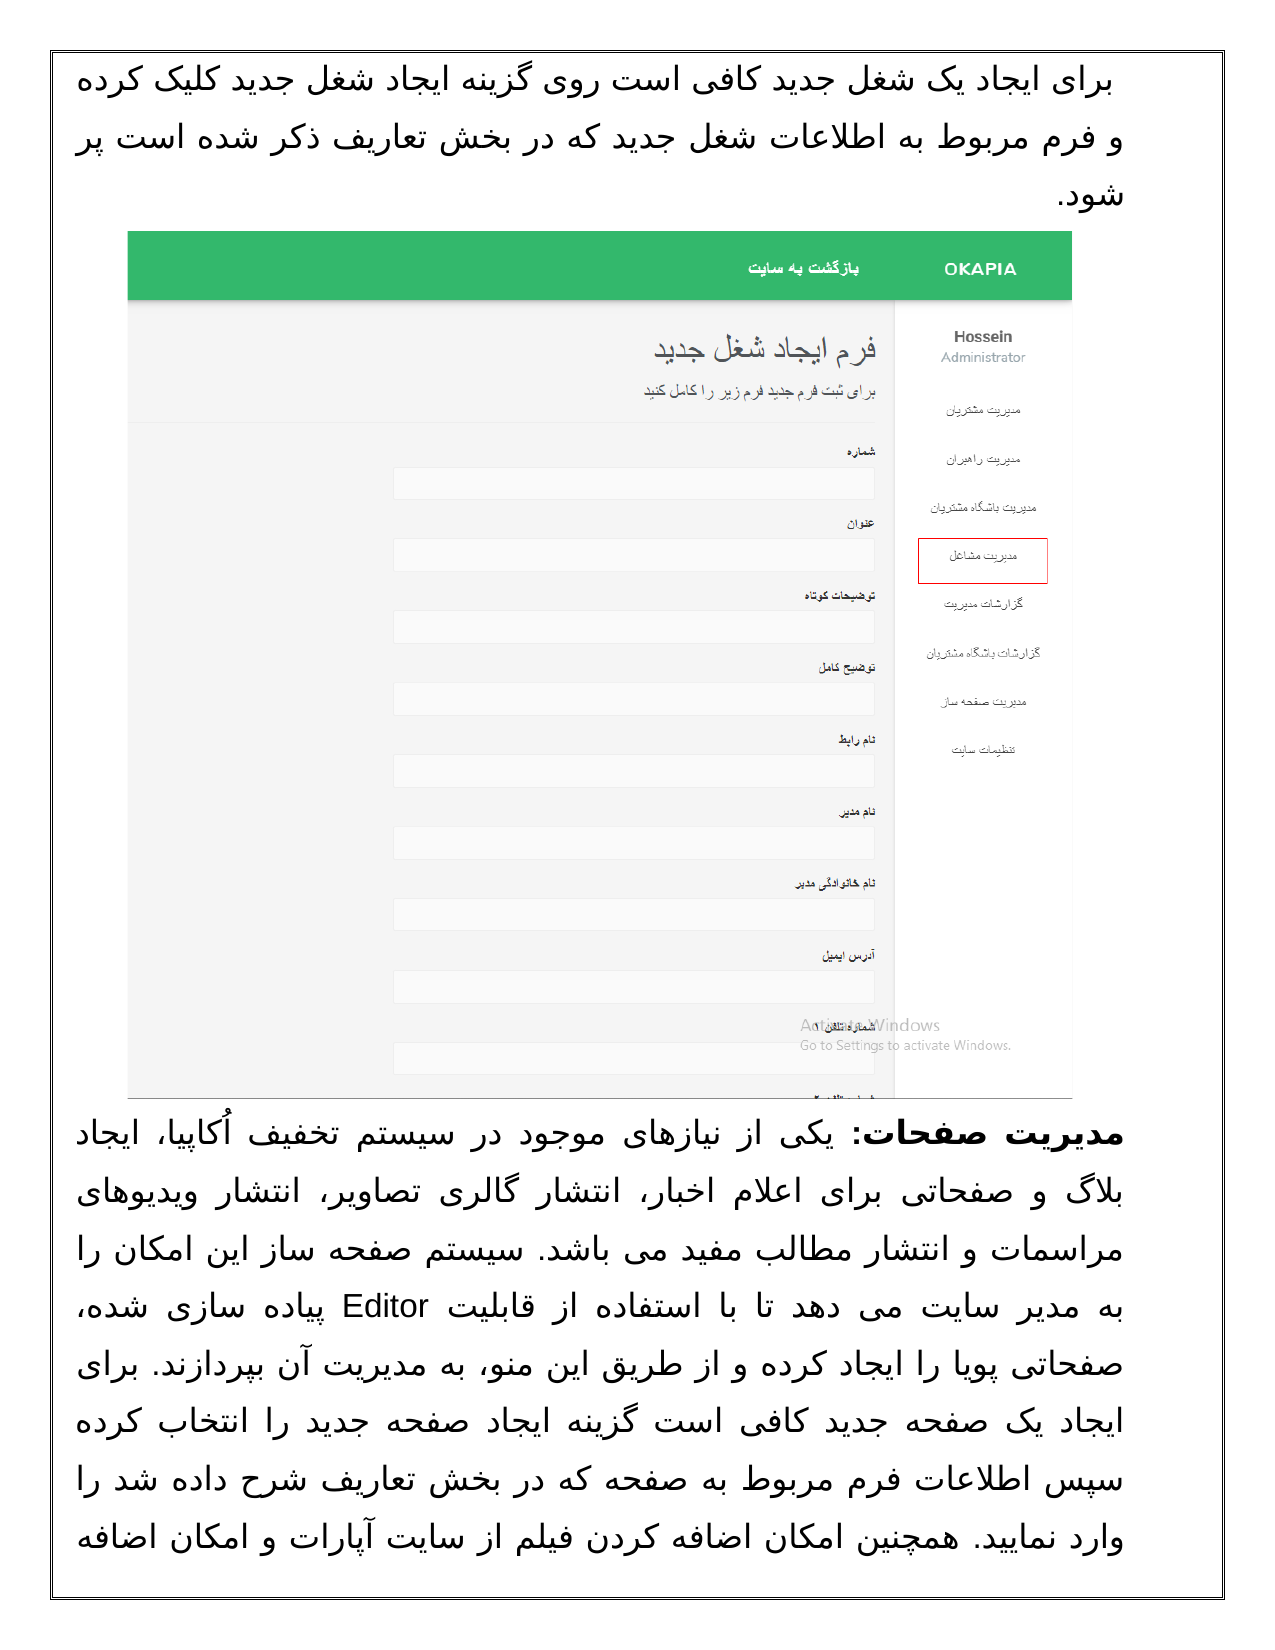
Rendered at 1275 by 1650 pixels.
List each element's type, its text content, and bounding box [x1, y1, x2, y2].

picture [127, 231, 1073, 1099]
list برای ایجاد یک شغل جدید کافی است روی گزینه ایجاد شغل جدید کلیک کرده و فرم مربوط به اطلاعات شغل جدید که در بخش تعاریف ذکر شده است پر شود. [75, 59, 1125, 213]
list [75, 1113, 1125, 1555]
